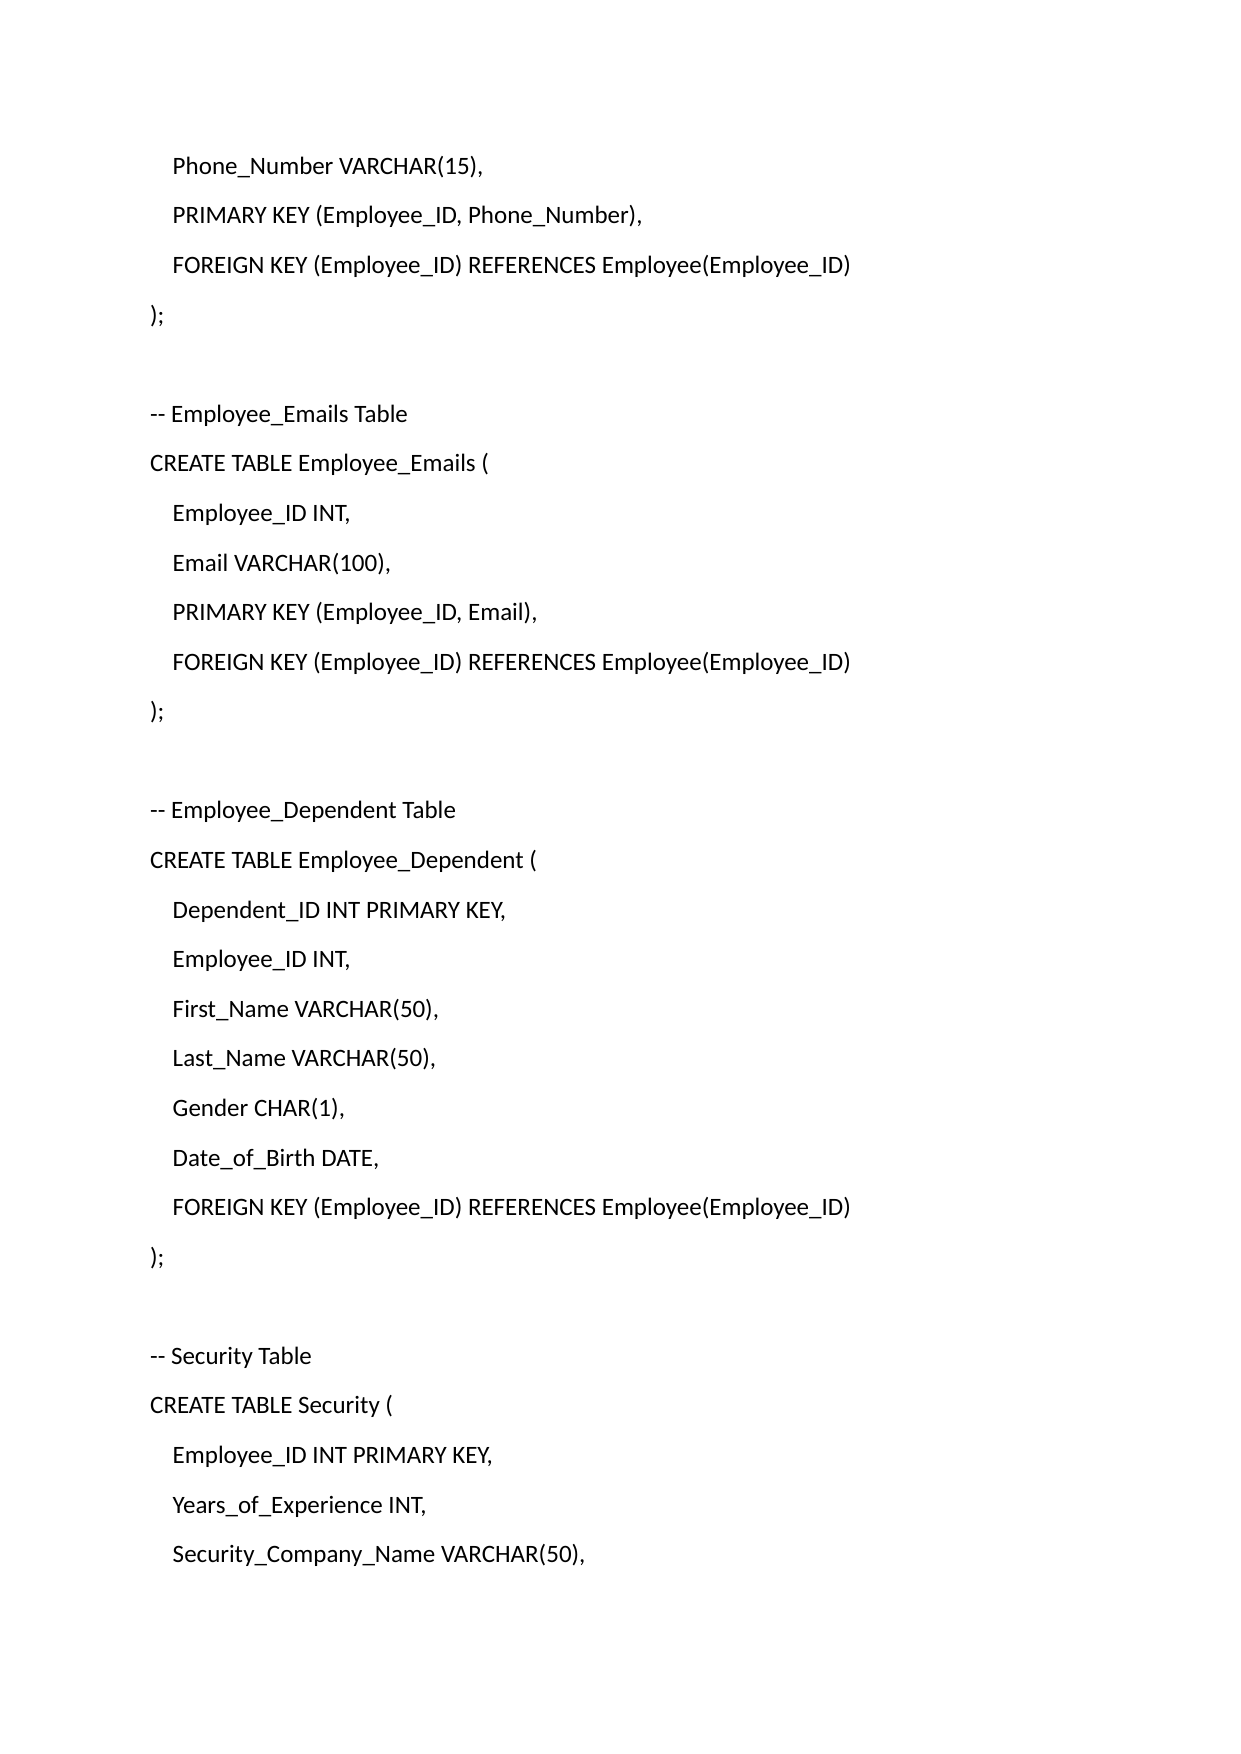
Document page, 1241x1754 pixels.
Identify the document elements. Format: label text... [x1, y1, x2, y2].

text CREATE TABLE Employee_Emails ( [150, 447, 1090, 478]
text Employee_ID INT PRIMARY KEY, [150, 1439, 1090, 1470]
text Employee_ID INT, [150, 943, 1090, 974]
text Last_Name VARCHAR(50), [150, 1042, 1090, 1073]
text ); [150, 695, 1090, 726]
text -- Employee_Emails Table [150, 398, 1090, 428]
text Years_of_Experience INT, [150, 1489, 1090, 1519]
text -- Security Table [150, 1340, 1090, 1371]
text CREATE TABLE Employee_Dependent ( [150, 844, 1090, 875]
text Security_Company_Name VARCHAR(50), [150, 1538, 1090, 1569]
text FOREIGN KEY (Employee_ID) REFERENCES Employee(Employee_ID) [150, 646, 1090, 676]
text Employee_ID INT, [150, 497, 1090, 528]
text Gender CHAR(1), [150, 1092, 1090, 1123]
text Dependent_ID INT PRIMARY KEY, [150, 894, 1090, 924]
text PRIMARY KEY (Employee_ID, Phone_Number), [150, 199, 1090, 230]
text -- Employee_Dependent Table [150, 794, 1090, 825]
text FOREIGN KEY (Employee_ID) REFERENCES Employee(Employee_ID) [150, 1191, 1090, 1222]
text ); [150, 1241, 1090, 1271]
text Email VARCHAR(100), [150, 547, 1090, 577]
text PRIMARY KEY (Employee_ID, Email), [150, 596, 1090, 627]
text Date_of_Birth DATE, [150, 1142, 1090, 1172]
text Phone_Number VARCHAR(15), [150, 150, 1090, 181]
text FOREIGN KEY (Employee_ID) REFERENCES Employee(Employee_ID) [150, 249, 1090, 280]
text First_Name VARCHAR(50), [150, 993, 1090, 1023]
text ); [150, 299, 1090, 329]
text CREATE TABLE Security ( [150, 1389, 1090, 1420]
